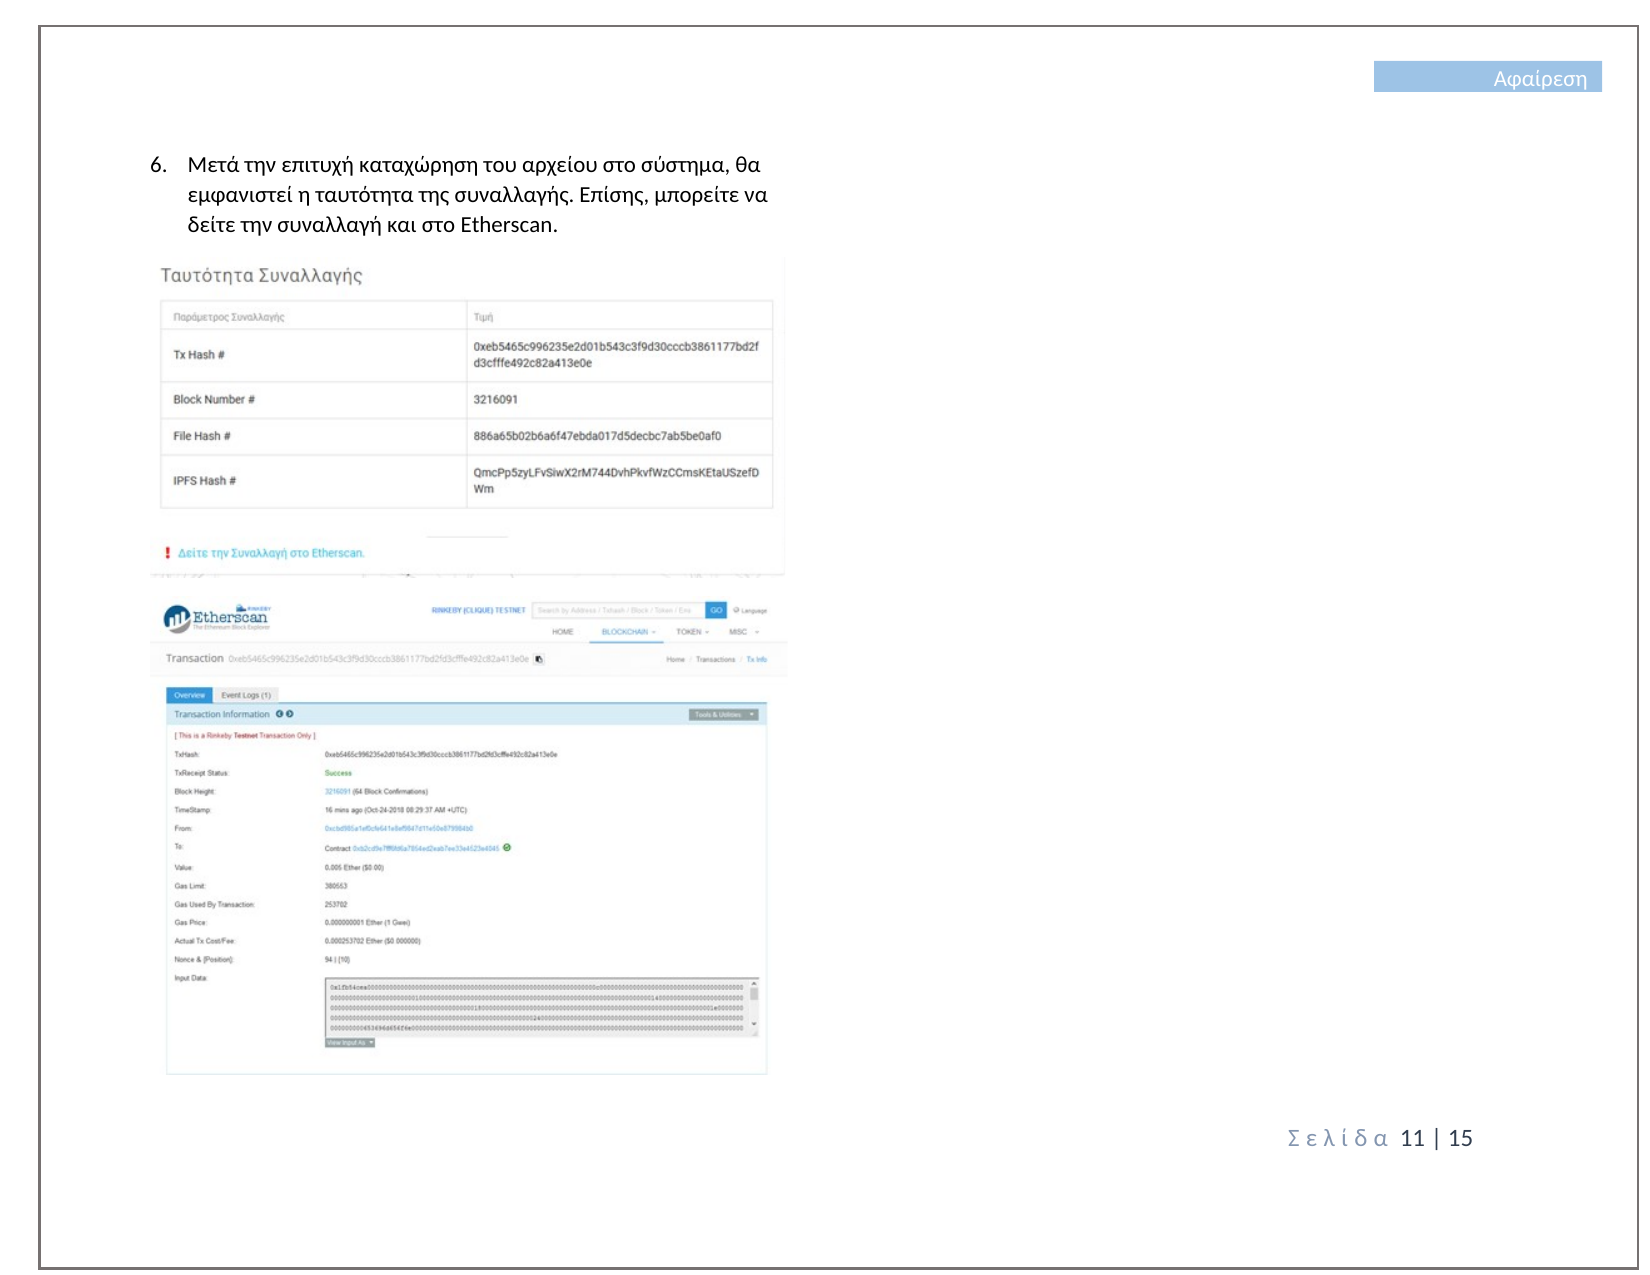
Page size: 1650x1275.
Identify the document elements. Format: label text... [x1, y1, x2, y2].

picture [150, 596, 788, 1075]
picture [150, 257, 786, 578]
list Μετά την επιτυχή καταχώρηση του αρχείου στο σύστημα, θα εμφανιστεί η ταυτότητα της συναλλαγής. Επίσης, μπορείτε να δείτε την συναλλαγή και στο Etherscan. [150, 150, 787, 238]
